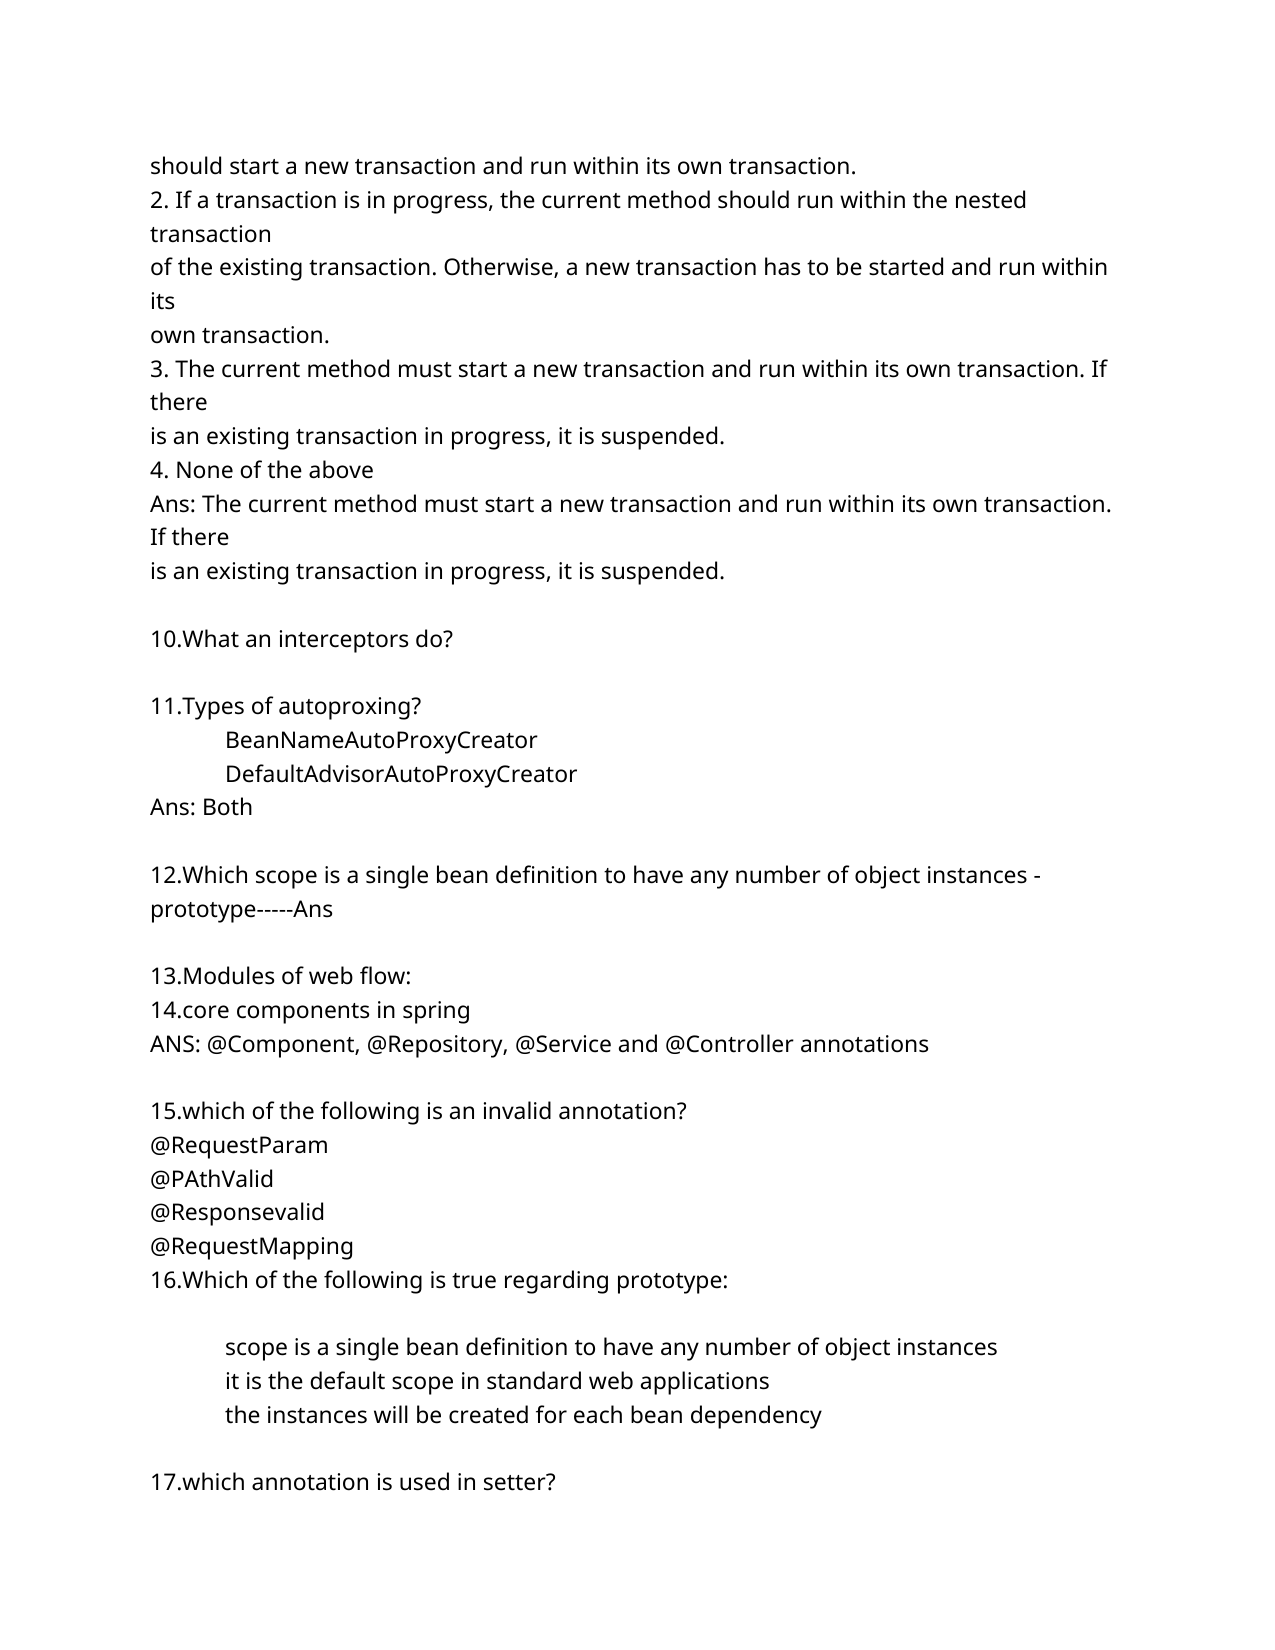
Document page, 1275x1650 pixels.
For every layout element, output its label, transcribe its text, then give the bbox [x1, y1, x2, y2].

text @PAthValid [150, 1162, 1125, 1194]
text DefaultAdvisorAutoProxyCreator [150, 757, 1125, 789]
text 15.which of the following is an invalid annotation? [150, 1095, 1125, 1126]
text 14.core components in spring [150, 994, 1125, 1025]
text 13.Modules of web flow: [150, 960, 1125, 991]
text 16.Which of the following is true regarding prototype: [150, 1264, 1125, 1295]
text own transaction. [150, 319, 1125, 350]
text 12.Which scope is a single bean definition to have any number of object instances - prototype-----Ans [150, 859, 1125, 924]
text 17.which annotation is used in setter? [150, 1466, 1125, 1497]
text it is the default scope in standard web applications [150, 1365, 1125, 1396]
text @RequestMapping [150, 1230, 1125, 1261]
text is an existing transaction in progress, it is suspended. [150, 555, 1125, 586]
text 2. If a transaction is in progress, the current method should run within the nested transaction [150, 184, 1125, 249]
text @RequestParam [150, 1129, 1125, 1160]
text 4. None of the above [150, 454, 1125, 485]
text scope is a single bean definition to have any number of object instances [150, 1331, 1125, 1362]
text Ans: Both [150, 791, 1125, 822]
text 11.Types of autoproxing? [150, 690, 1125, 721]
text should start a new transaction and run within its own transaction. [150, 150, 1125, 181]
text 10.What an interceptors do? [150, 622, 1125, 654]
text of the existing transaction. Otherwise, a new transaction has to be started and run within its [150, 251, 1125, 316]
text Ans: The current method must start a new transaction and run within its own transaction. If there [150, 487, 1125, 552]
text ANS: @Component, @Repository, @Service and @Controller annotations [150, 1027, 1125, 1059]
text is an existing transaction in progress, it is suspended. [150, 420, 1125, 451]
text BeanNameAutoProxyCreator [150, 724, 1125, 755]
text the instances will be created for each bean dependency [150, 1399, 1125, 1430]
text 3. The current method must start a new transaction and run within its own transaction. If there [150, 352, 1125, 417]
text @Responsevalid [150, 1196, 1125, 1227]
